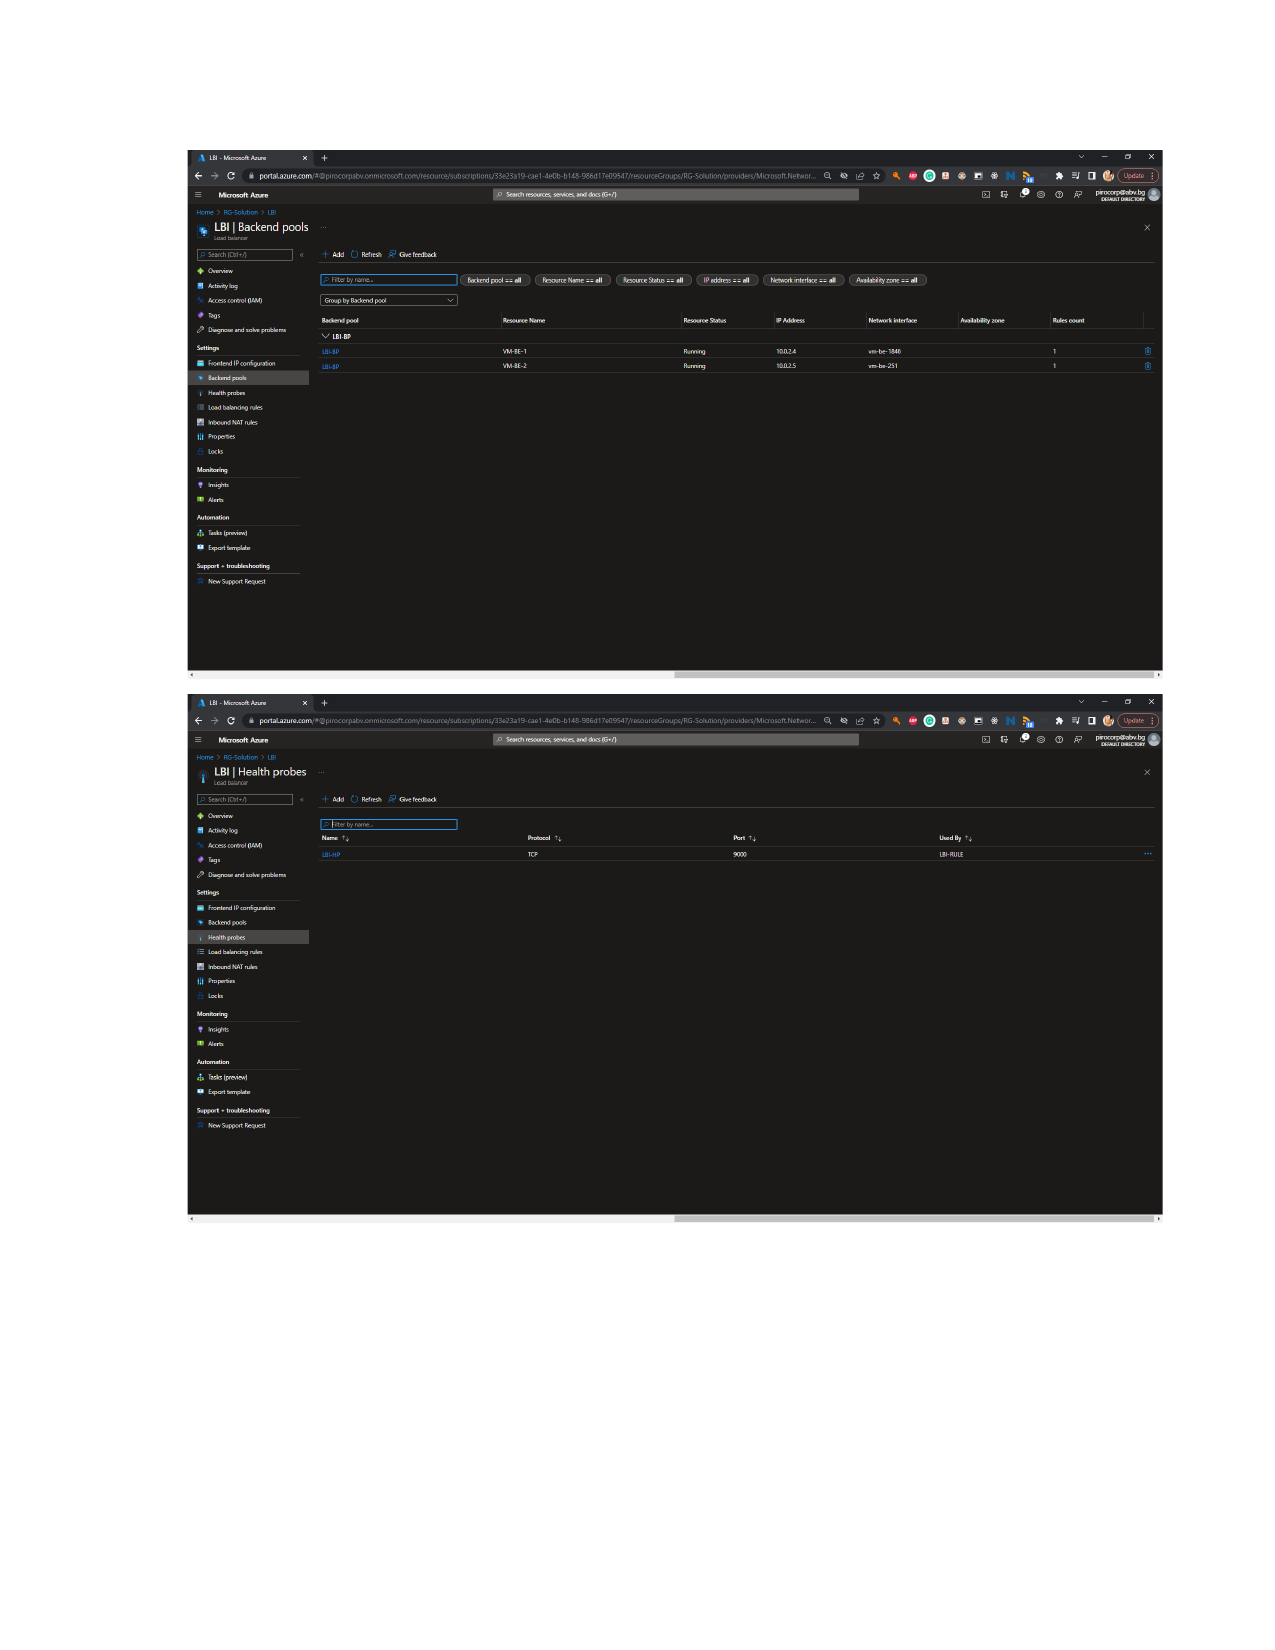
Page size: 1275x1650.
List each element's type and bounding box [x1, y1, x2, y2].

picture [187, 150, 1163, 679]
picture [187, 694, 1163, 1223]
